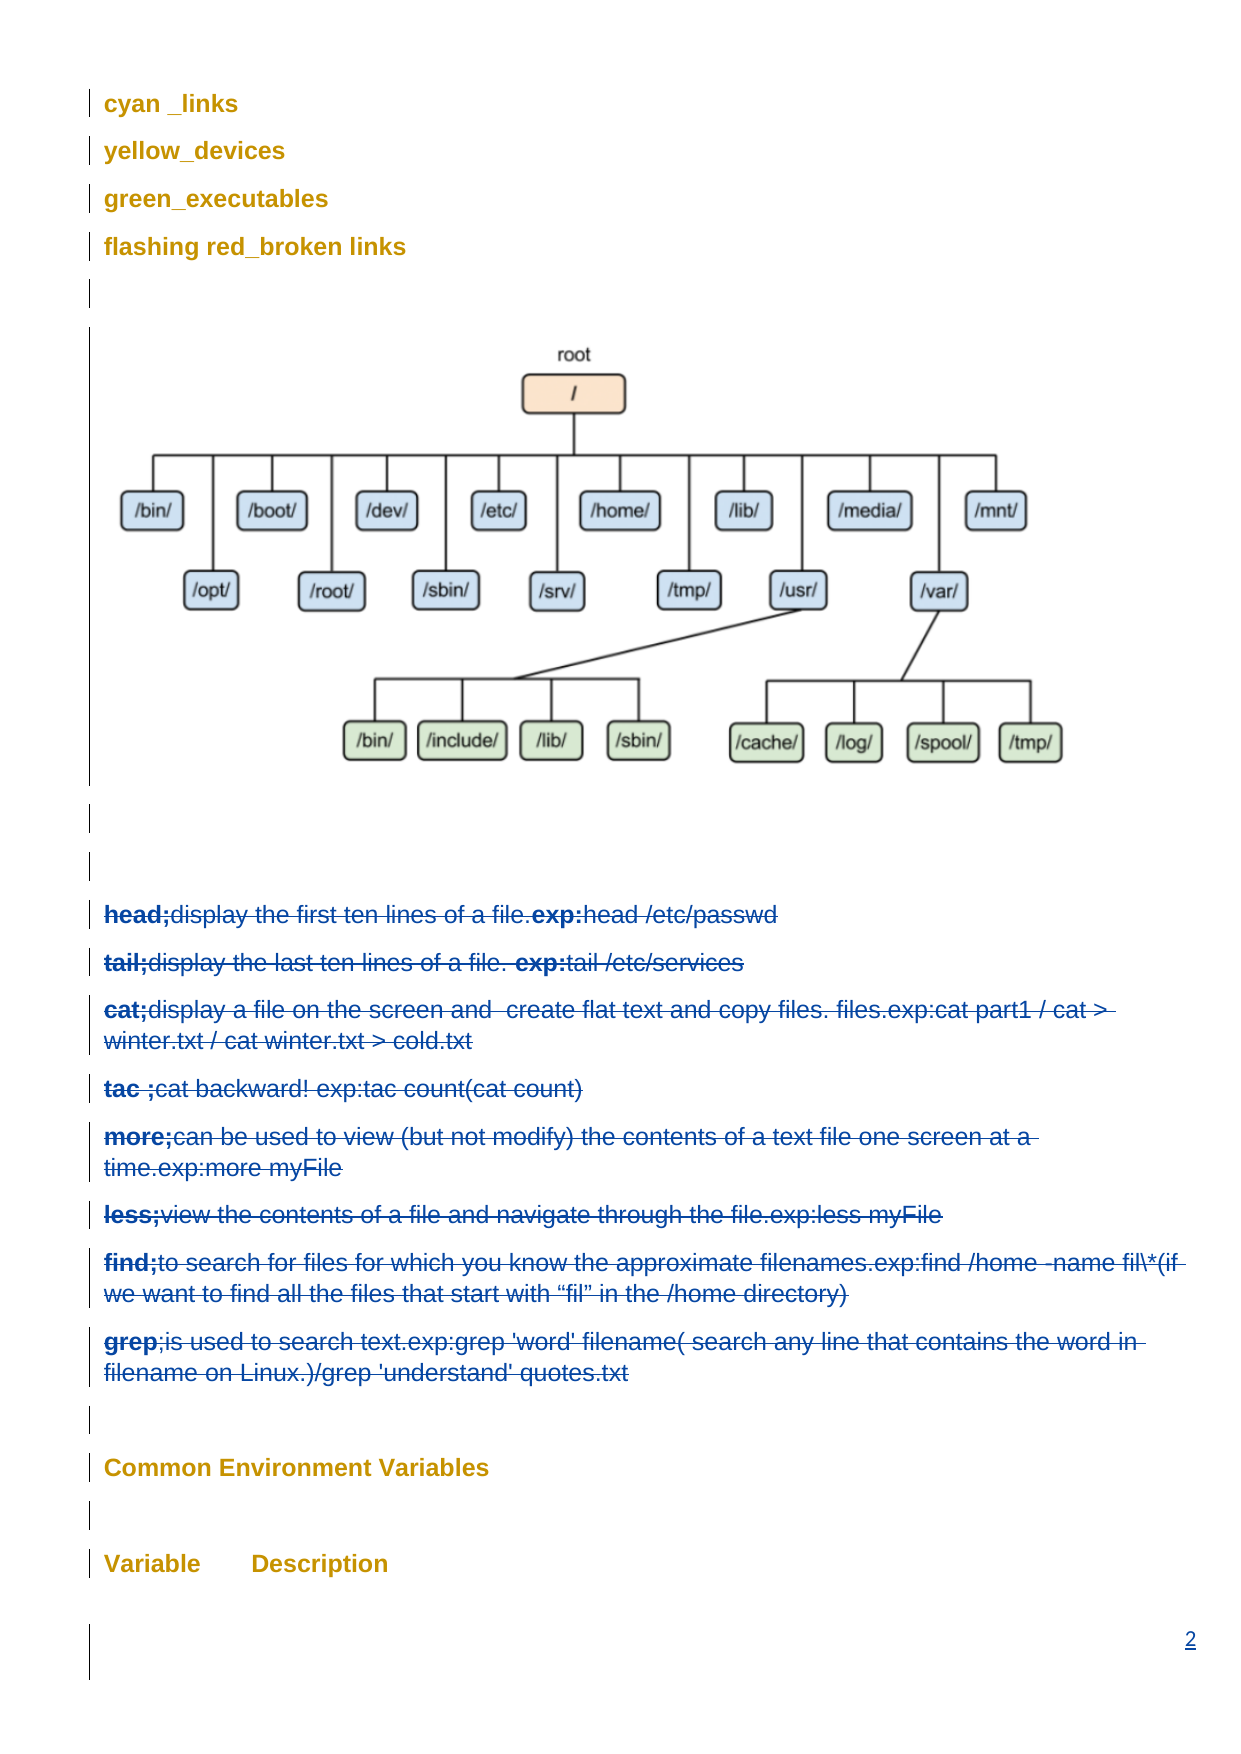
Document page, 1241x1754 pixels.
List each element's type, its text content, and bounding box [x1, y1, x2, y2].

text cyan _links [103, 89, 1196, 117]
text green_executables [103, 184, 1196, 213]
picture [103, 327, 1091, 786]
text yellow_devices [103, 136, 1196, 165]
text flashing red_broken links [103, 232, 1196, 261]
text Common Environment Variables [103, 1453, 1196, 1482]
text Variable Description [103, 1549, 1196, 1578]
